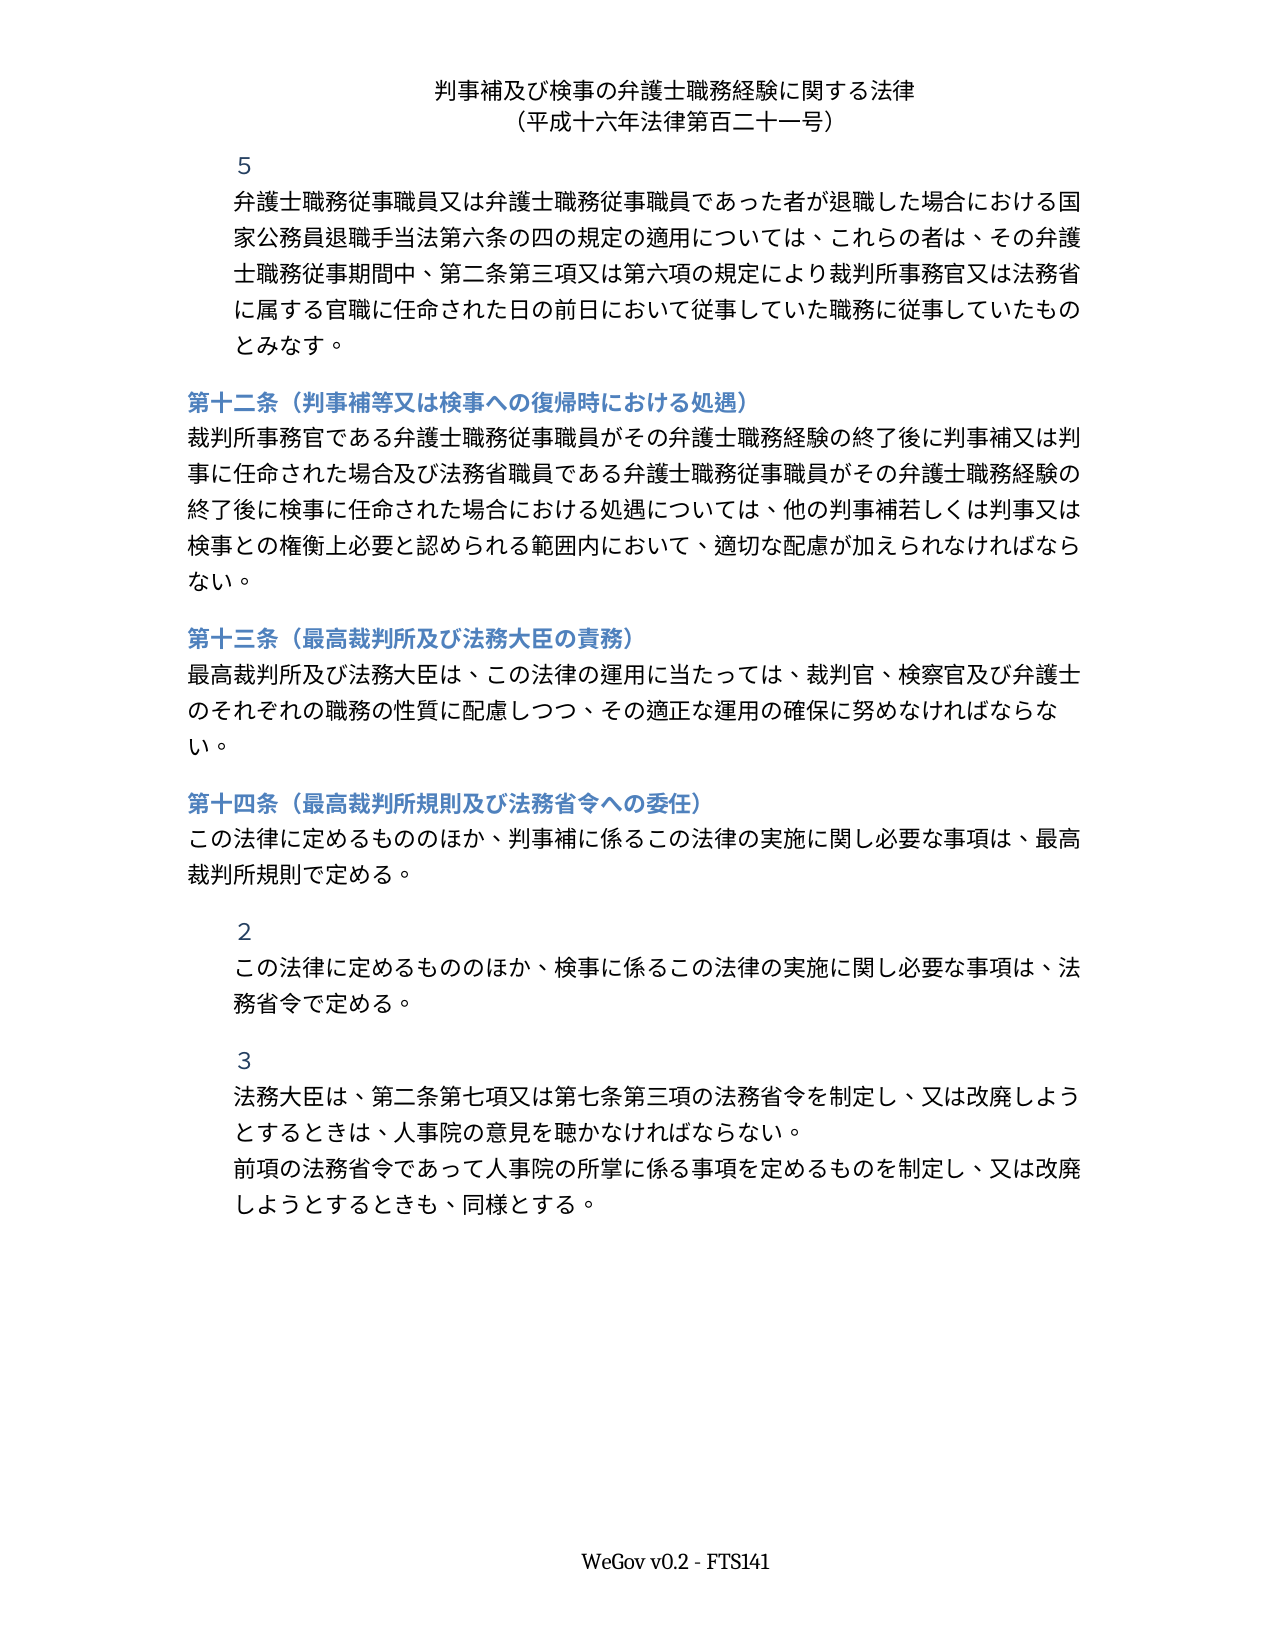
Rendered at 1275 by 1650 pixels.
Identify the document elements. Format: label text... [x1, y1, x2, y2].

subtitle ２ [233, 916, 1087, 947]
text 法務大臣は、第二条第七項又は第七条第三項の法務省令を制定し、又は改廃しようとするときは、人事院の意見を聴かなければならない。 前項の法務省令であって人事院の所掌に係る事項を定めるものを制定し、又は改廃しようとするときも、同様とする。 [233, 1081, 1087, 1220]
subtitle ３ [233, 1045, 1087, 1076]
text 最高裁判所及び法務大臣は、この法律の運用に当たっては、裁判官、検察官及び弁護士のそれぞれの職務の性質に配慮しつつ、その適正な運用の確保に努めなければならない。 [187, 659, 1087, 762]
text 弁護士職務従事職員又は弁護士職務従事職員であった者が退職した場合における国家公務員退職手当法第六条の四の規定の適用については、これらの者は、その弁護士職務従事期間中、第二条第三項又は第六項の規定により裁判所事務官又は法務省に属する官職に任命された日の前日において従事していた職務に従事していたものとみなす。 [233, 186, 1087, 361]
text この法律に定めるもののほか、判事補に係るこの法律の実施に関し必要な事項は、最高裁判所規則で定める。 [187, 823, 1087, 891]
subtitle 第十四条（最高裁判所規則及び法務省令への委任） [187, 787, 1087, 819]
subtitle 第十二条（判事補等又は検事への復帰時における処遇） [187, 386, 1087, 418]
text この法律に定めるもののほか、検事に係るこの法律の実施に関し必要な事項は、法務省令で定める。 [233, 952, 1087, 1019]
subtitle ５ [233, 150, 1087, 181]
subtitle 第十三条（最高裁判所及び法務大臣の責務） [187, 623, 1087, 654]
text 裁判所事務官である弁護士職務従事職員がその弁護士職務経験の終了後に判事補又は判事に任命された場合及び法務省職員である弁護士職務従事職員がその弁護士職務経験の終了後に検事に任命された場合における処遇については、他の判事補若しくは判事又は検事との権衡上必要と認められる範囲内において、適切な配慮が加えられなければならない。 [187, 422, 1087, 597]
